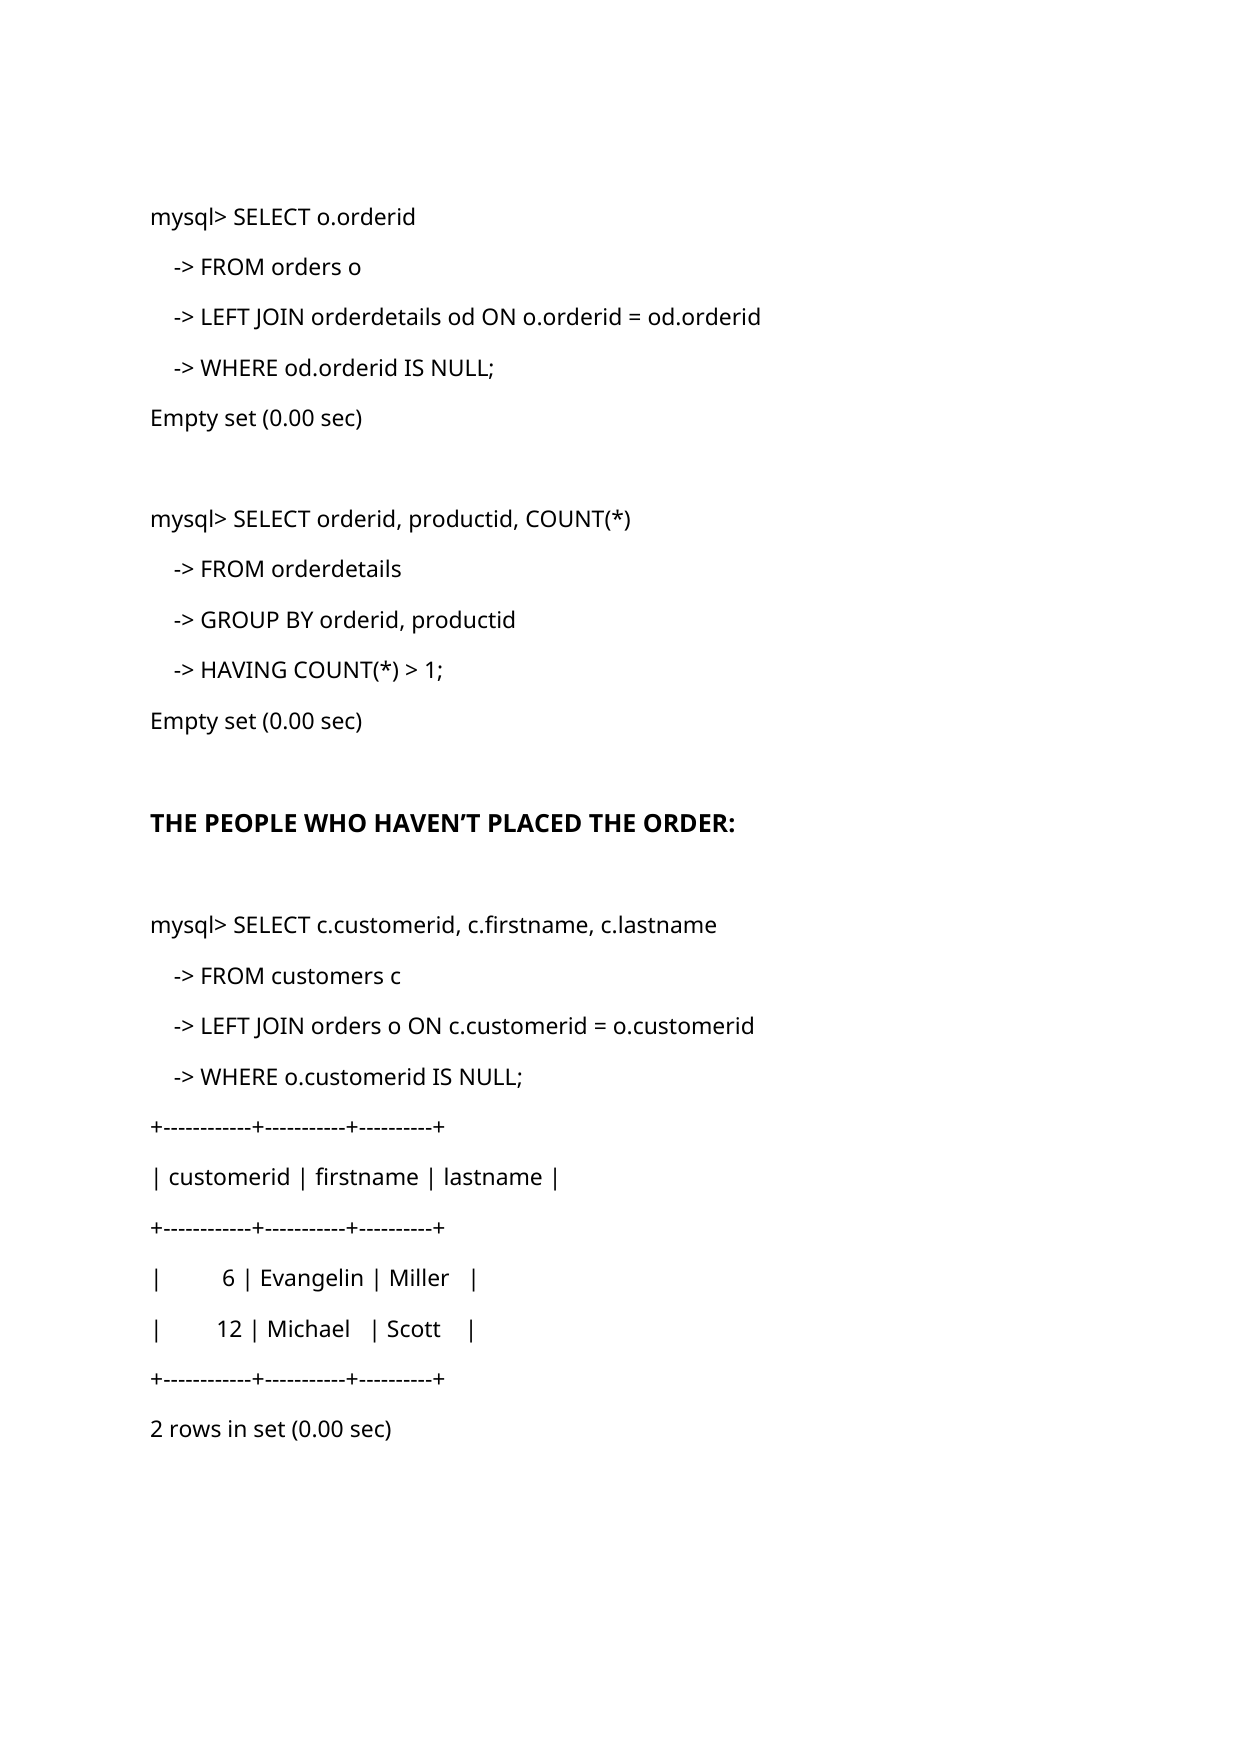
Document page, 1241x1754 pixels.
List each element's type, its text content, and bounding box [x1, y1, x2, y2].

text +------------+-----------+----------+ [150, 1363, 1090, 1394]
text Empty set (0.00 sec) [150, 402, 1090, 433]
text mysql> SELECT c.customerid, c.firstname, c.lastname [150, 909, 1090, 941]
text | 12 | Michael | Scott | [150, 1313, 1090, 1344]
text -> FROM customers c [150, 960, 1090, 991]
text -> LEFT JOIN orders o ON c.customerid = o.customerid [150, 1010, 1090, 1041]
text mysql> SELECT orderid, productid, COUNT(*) [150, 503, 1090, 534]
text THE PEOPLE WHO HAVEN’T PLACED THE ORDER: [150, 805, 1090, 839]
text -> WHERE o.customerid IS NULL; [150, 1061, 1090, 1092]
text -> GROUP BY orderid, productid [150, 604, 1090, 635]
text mysql> SELECT o.orderid [150, 200, 1090, 232]
text +------------+-----------+----------+ [150, 1111, 1090, 1142]
text -> FROM orderdetails [150, 553, 1090, 584]
text | customerid | firstname | lastname | [150, 1161, 1090, 1193]
text | 6 | Evangelin | Miller | [150, 1262, 1090, 1293]
text -> FROM orders o [150, 251, 1090, 282]
text +------------+-----------+----------+ [150, 1212, 1090, 1243]
text -> WHERE od.orderid IS NULL; [150, 352, 1090, 383]
text Empty set (0.00 sec) [150, 704, 1090, 736]
text 2 rows in set (0.00 sec) [150, 1413, 1090, 1445]
text -> LEFT JOIN orderdetails od ON o.orderid = od.orderid [150, 301, 1090, 332]
text -> HAVING COUNT(*) > 1; [150, 654, 1090, 685]
